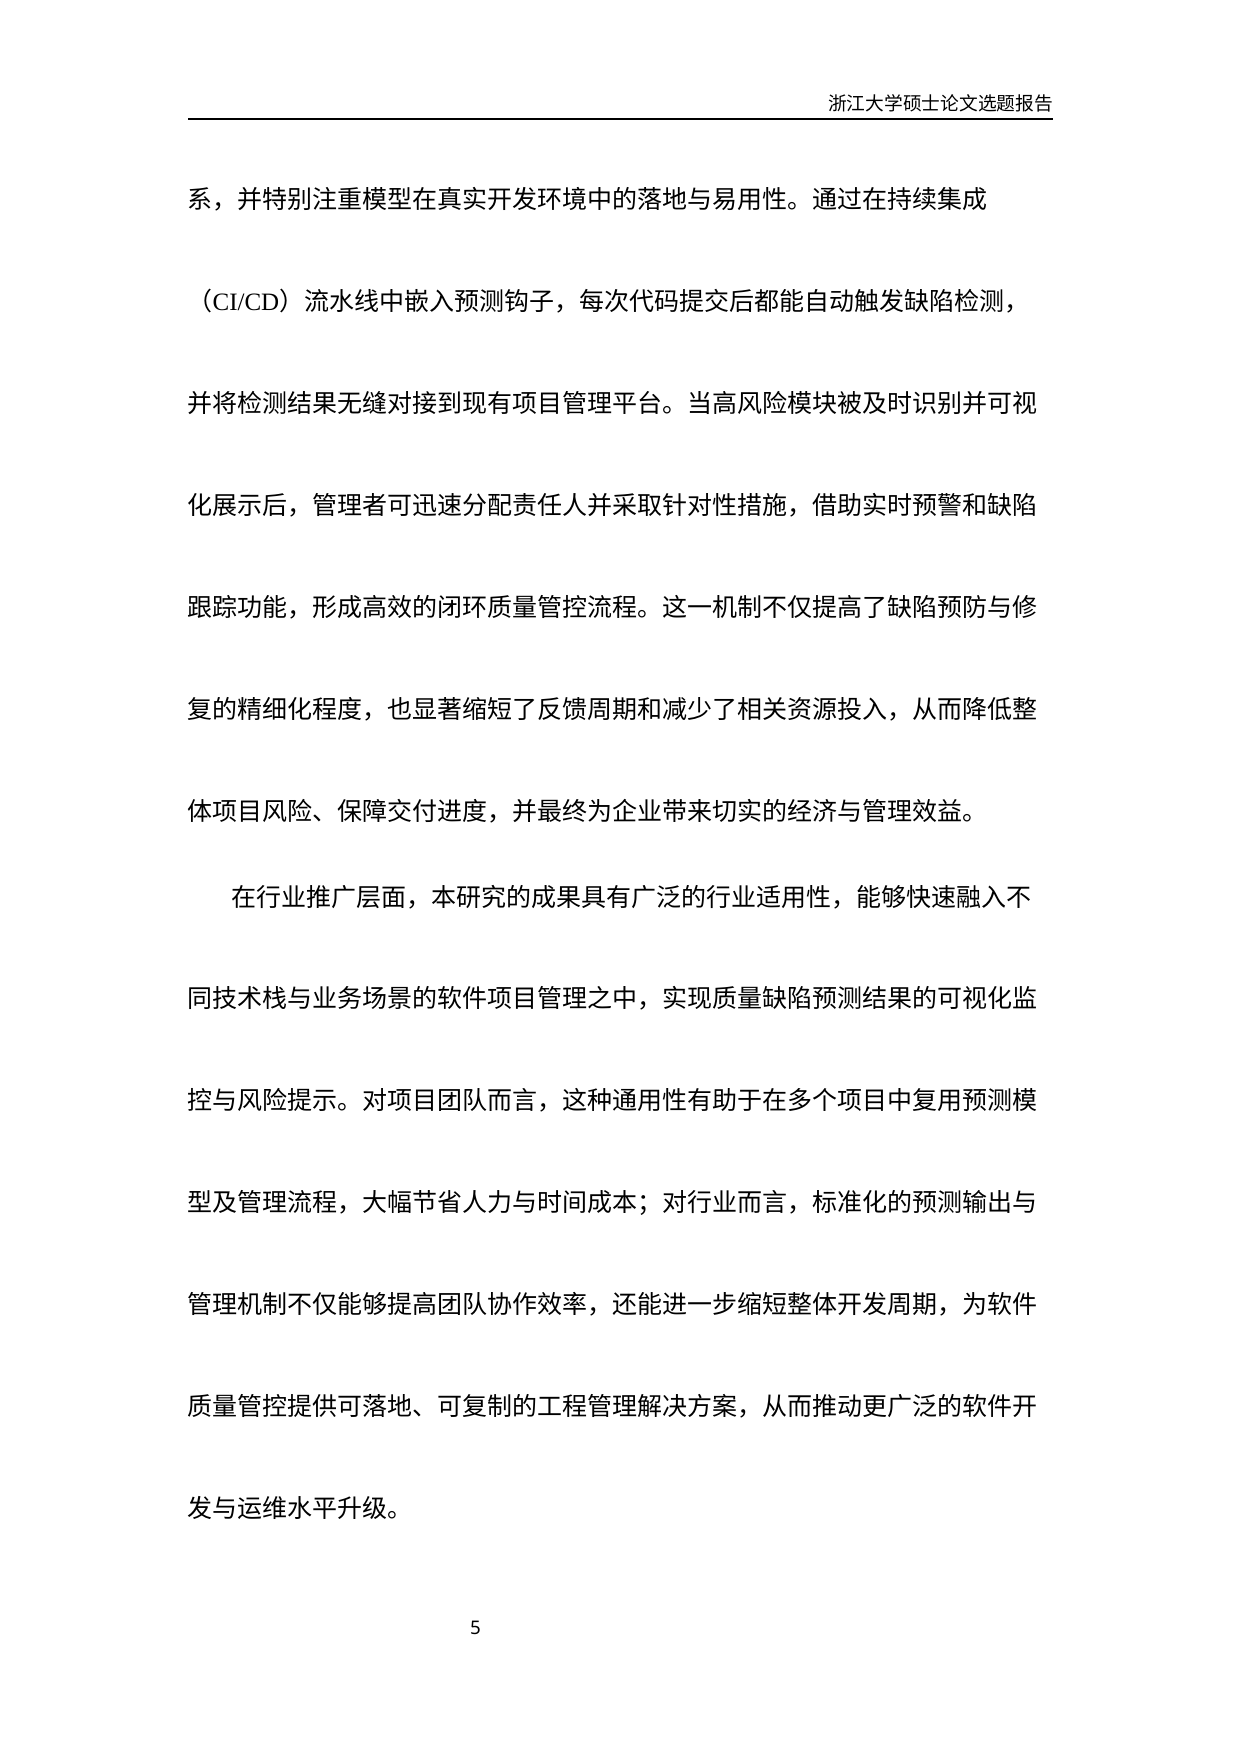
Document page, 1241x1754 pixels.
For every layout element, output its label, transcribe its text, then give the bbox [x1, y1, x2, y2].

text 在行业推广层面，本研究的成果具有广泛的行业适用性，能够快速融入不同技术栈与业务场景的软件项目管理之中，实现质量缺陷预测结果的可视化监控与风险提示。对项目团队而言，这种通用性有助于在多个项目中复用预测模型及管理流程，大幅节省人力与时间成本；对行业而言，标准化的预测输出与管理机制不仅能够提高团队协作效率，还能进一步缩短整体开发周期，为软件质量管控提供可落地、可复制的工程管理解决方案，从而推动更广泛的软件开发与运维水平升级。 [187, 861, 1053, 1540]
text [187, 164, 1053, 843]
